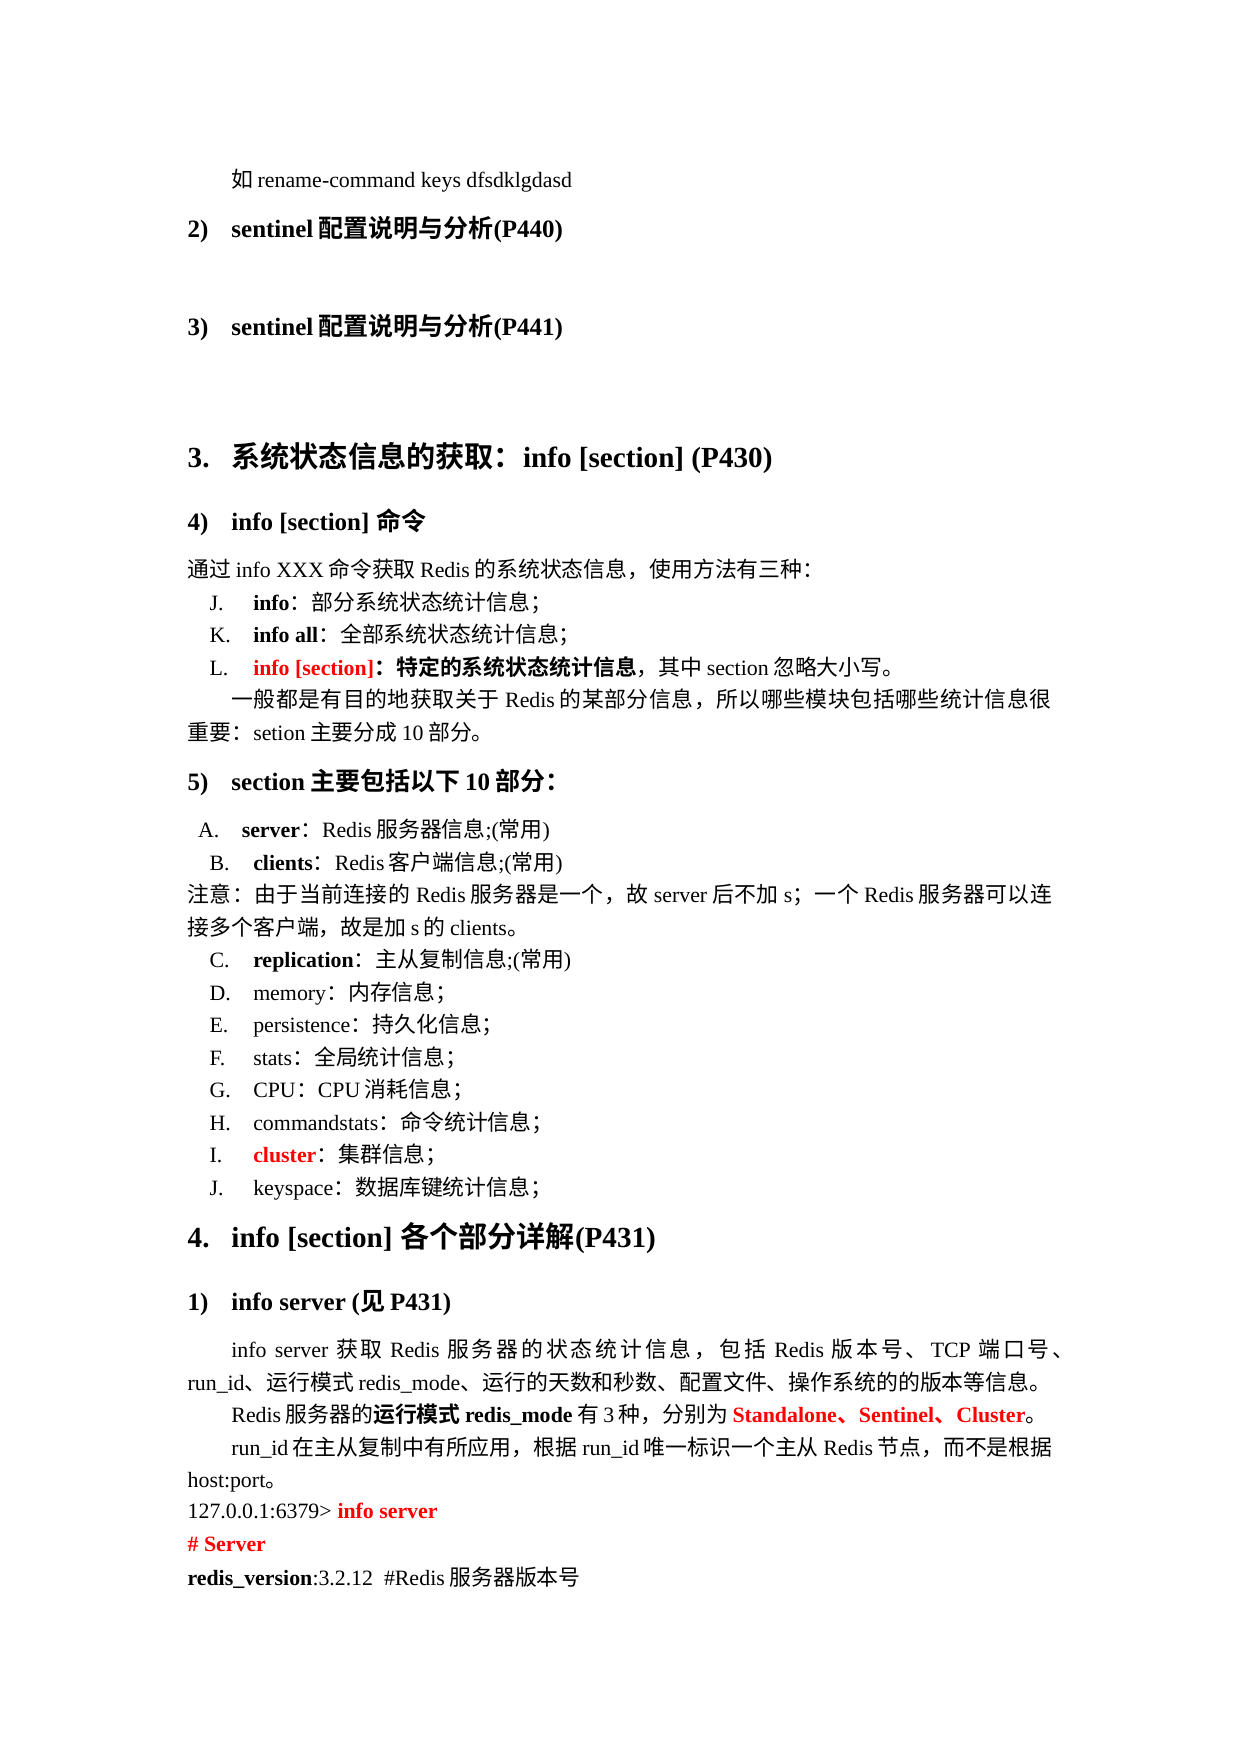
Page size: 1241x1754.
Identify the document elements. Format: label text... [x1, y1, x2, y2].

text Redis服务器的运行模式redis_mode有3种，分别为Standalone、Sentinel、Cluster。 [187, 1397, 1053, 1429]
subtitle info all：全部系统状态统计信息； [209, 617, 1031, 649]
subtitle section主要包括以下10部分： [187, 747, 1053, 812]
subtitle persistence：持久化信息； [209, 1007, 1031, 1039]
subtitle sentinel配置说明与分析(P440) [187, 194, 1053, 259]
subtitle CPU：CPU消耗信息； [209, 1072, 1031, 1104]
subtitle info [section]：特定的系统状态统计信息，其中section忽略大小写。 [209, 649, 1031, 682]
text run_id在主从复制中有所应用，根据run_id唯一标识一个主从Redis节点，而不是根据host:port。 [187, 1429, 1053, 1494]
subtitle sentinel配置说明与分析(P441) [187, 292, 1053, 357]
text info server获取Redis服务器的状态统计信息，包括Redis版本号、TCP端口号、run_id、运行模式redis_mode、运行的天数和秒数、配置文件、操作系统的的版本等信息。 [187, 1332, 1053, 1397]
text 127.0.0.1:6379> info server [187, 1494, 1053, 1527]
text redis_version:3.2.12 #Redis服务器版本号 [187, 1559, 1053, 1592]
subtitle keyspace：数据库键统计信息； [209, 1169, 1031, 1202]
subtitle commandstats：命令统计信息； [209, 1104, 1031, 1137]
text 一般都是有目的地获取关于Redis的某部分信息，所以哪些模块包括哪些统计信息很重要：setion主要分成10部分。 [187, 682, 1053, 747]
subtitle 系统状态信息的获取：info [section] (P430) [187, 422, 1053, 487]
text # Server [187, 1527, 1053, 1559]
subtitle replication：主从复制信息;(常用) [209, 942, 1031, 974]
subtitle info：部分系统状态统计信息； [209, 584, 1031, 617]
text 通过info XXX命令获取Redis的系统状态信息，使用方法有三种： [187, 552, 1053, 584]
subtitle stats：全局统计信息； [209, 1039, 1031, 1072]
text 如rename-command keys dfsdklgdasd [187, 162, 1053, 194]
subtitle info server (见P431) [187, 1267, 1053, 1332]
subtitle clients：Redis客户端信息;(常用) [209, 844, 1031, 877]
subtitle info [section] 命令 [187, 487, 1053, 552]
text 注意：由于当前连接的Redis服务器是一个，故server后不加s；一个Redis服务器可以连接多个客户端，故是加s的clients。 [187, 877, 1053, 942]
subtitle info [section] 各个部分详解(P431) [187, 1202, 1053, 1267]
subtitle cluster：集群信息； [209, 1137, 1031, 1169]
subtitle memory：内存信息； [209, 974, 1031, 1007]
subtitle server：Redis服务器信息;(常用) [198, 812, 1031, 844]
